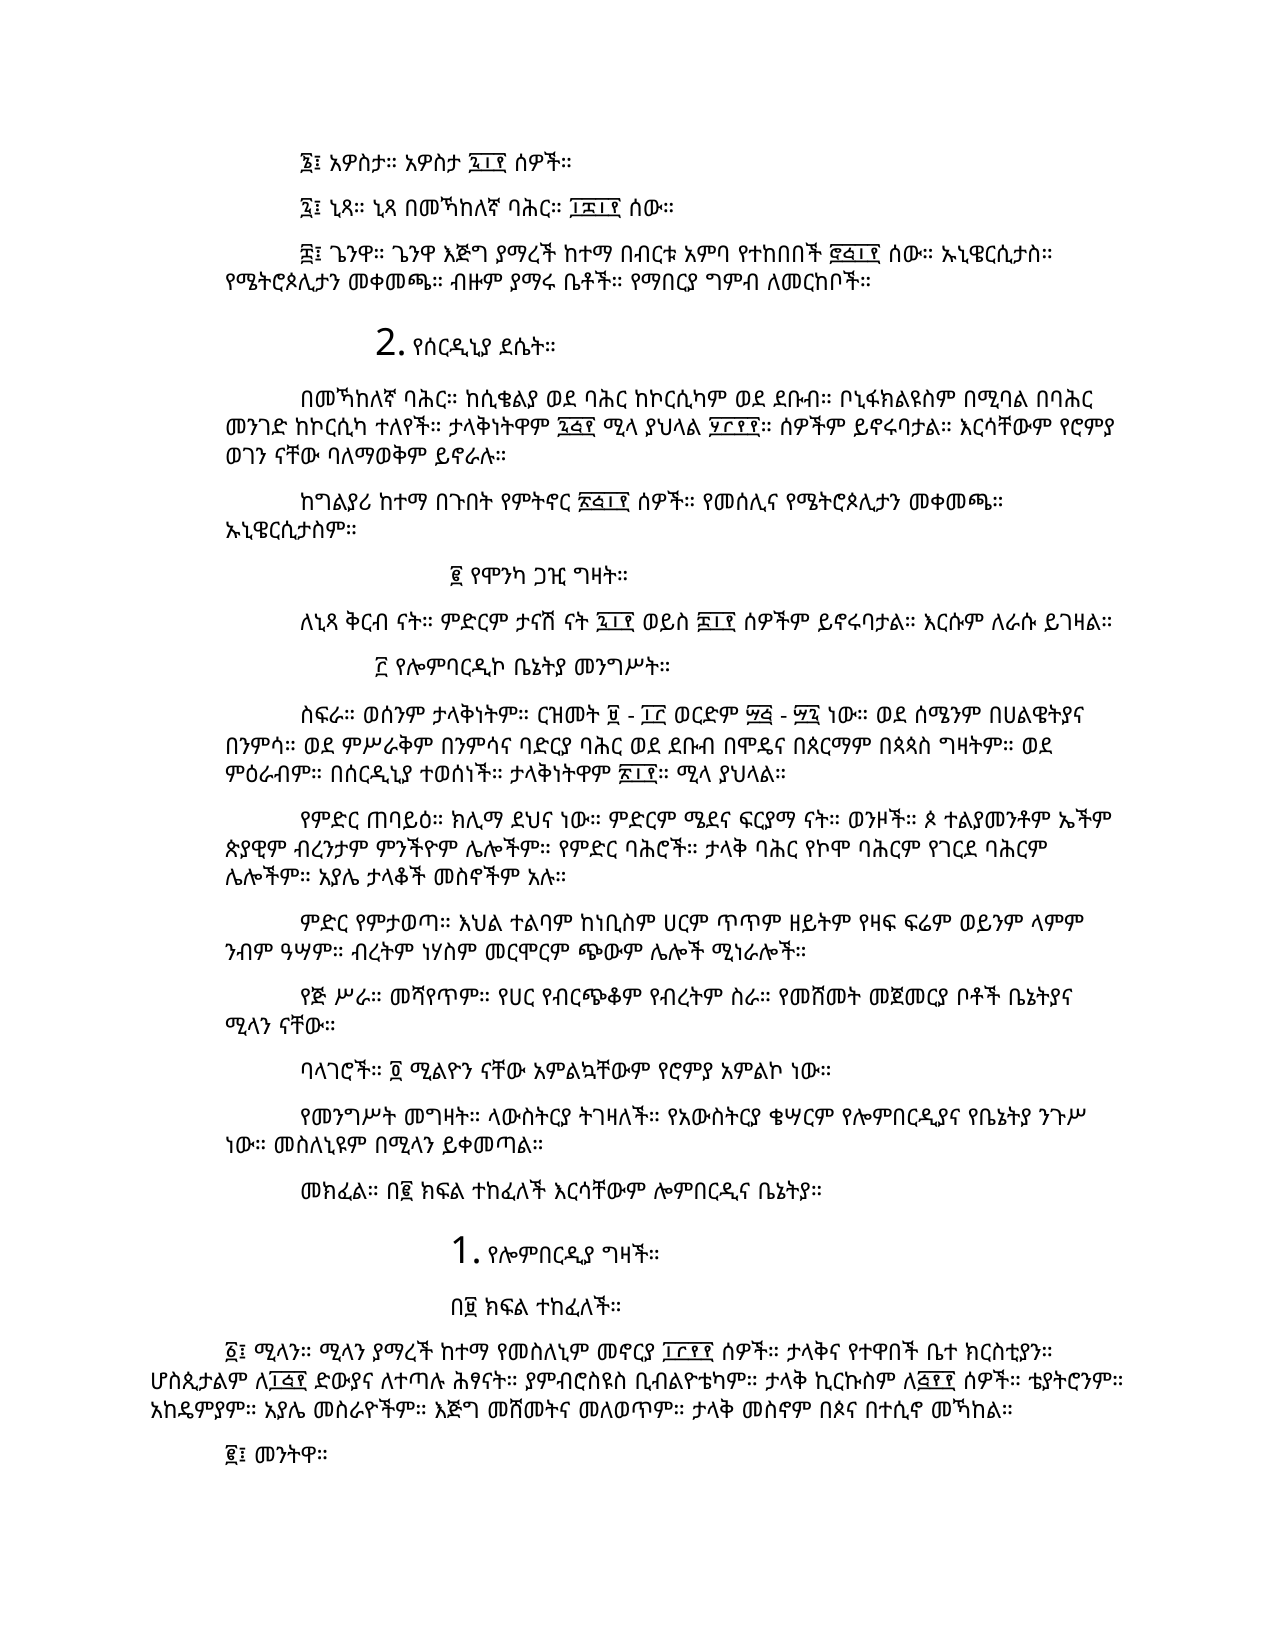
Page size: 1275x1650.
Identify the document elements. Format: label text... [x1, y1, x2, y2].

text ፫ የሎምባርዲኮ ቤኔትያ መንግሥት። [300, 654, 1125, 681]
text ስፍራ። ወሰንም ታላቅነትም። ርዝመት ፱ - ፲፫ ወርድም ፵፭ - ፵፯ ነው። ወደ ሰሜንም በሀልዌትያና በንምሳ። ወደ ምሥራቅም በንምሳና ባድርያ ባሕር ወደ ደቡብ በሞዴና በጰርማም በጳጳስ ግዛትም። ወደ ምዕራብም። በሰርዲኒያ ተወሰነች። ታላቅነትዋም ፳፲፻። ሚላ ያህላል። [225, 699, 1125, 788]
text ባላገሮች። ፬ ሚልዮን ናቸው አምልኳቸውም የሮምያ አምልኮ ነው። [225, 1058, 1125, 1085]
list የሰርዲኒያ ደሴት። [375, 315, 1125, 366]
text ምድር የምታወጣ። እህል ተልባም ከነቢስም ሀርም ጥጥም ዘይትም የዛፍ ፍሬም ወይንም ላምም ንብም ዓሣም። ብረትም ነሃስም መርሞርም ጭውም ሌሎች ሚነራሎች። [225, 910, 1125, 965]
text የጅ ሥራ። መሻየጥም። የሀር የብርጭቆም የብረትም ስራ። የመሸመት መጀመርያ ቦቶች ቤኔትያና ሚላን ናቸው። [225, 984, 1125, 1039]
text በመኻከለኛ ባሕር። ከሲቄልያ ወደ ባሕር ከኮርሲካም ወደ ደቡብ። ቦኒፋክልዩስም በሚባል በባሕር መንገድ ከኮርሲካ ተለየች። ታላቅነትዋም ፯፭፻ ሚላ ያህላል ፶፫፻፻። ሰዎችም ይኖሩባታል። እርሳቸውም የሮምያ ወገን ናቸው ባለማወቅም ይኖራሉ። [225, 386, 1125, 470]
text መክፈል። በ፪ ክፍል ተከፈለች እርሳቸውም ሎምበርዲና ቤኔትያ። [225, 1178, 1125, 1204]
text ፪ የሞንካ ጋዢ ግዛት። [225, 563, 1125, 589]
text ፩፤ ሚላን። ሚላን ያማረች ከተማ የመስለኒም መኖርያ ፲፫፻፻ ሰዎች። ታላቅና የተዋበች ቤተ ክርስቲያን። ሆስጲታልም ለ፲፭፻ ድውያና ለተጣሉ ሕፃናት። ያምብሮስዩስ ቢብልዮቴካም። ታላቅ ኪርኩስም ለ፭፻፻ ሰዎች። ቴያትሮንም። አከዴምያም። አያሌ መስራዮችም። እጅግ መሸመትና መለወጥም። ታላቅ መስኖም በጶና በተሲኖ መኻከል። [150, 1339, 1125, 1423]
text ለኒጻ ቅርብ ናት። ምድርም ታናሽ ናት ፯፲፻ ወይስ ፰፲፻ ሰዎችም ይኖሩባታል። እርሱም ለራሱ ይገዛል። [225, 609, 1125, 635]
text ፪፤ መንትዋ። [150, 1442, 1125, 1469]
text ፮፤ አዎስታ። አዎስታ ፯፲፻ ሰዎች። [225, 150, 1125, 177]
text ፯፤ ኒጻ። ኒጻ በመኻከለኛ ባሕር። ፲፰፲፻ ሰው። [225, 195, 1125, 222]
text የምድር ጠባይዕ። ክሊማ ደህና ነው። ምድርም ሜደና ፍርያማ ናት። ወንዞች። ጶ ተልያመንቶም ኤችም ጵያዊም ብረንታም ምንችዮም ሌሎችም። የምድር ባሕሮች። ታላቅ ባሕር የኮሞ ባሕርም የገርደ ባሕርም ሌሎችም። አያሌ ታላቆች መስኖችም አሉ። [225, 807, 1125, 891]
list የሎምበርዲያ ግዛች። [450, 1223, 1125, 1274]
text ፰፤ ጌንዋ። ጌንዋ እጅግ ያማረች ከተማ በብርቱ አምባ የተከበበች ፸፭፲፻ ሰው። ኡኒዌርሲታስ። የሜትሮጶሊታን መቀመጫ። ብዙም ያማሩ ቤቶች። የማበርያ ግምብ ለመርከቦች። [225, 241, 1125, 296]
text ከግልያሪ ከተማ በጉበት የምትኖር ፳፭፲፻ ሰዎች። የመሰሊና የሜትሮጶሊታን መቀመጫ። ኡኒዌርሲታስም። [225, 489, 1125, 544]
text የመንግሥት መግዛት። ላውስትርያ ትገዛለች። የአውስትርያ ቄሣርም የሎምበርዲያና የቤኔትያ ንጉሥ ነው። መስለኒዩም በሚላን ይቀመጣል። [225, 1104, 1125, 1159]
text በ፱ ክፍል ተከፈለች። [450, 1294, 1125, 1321]
